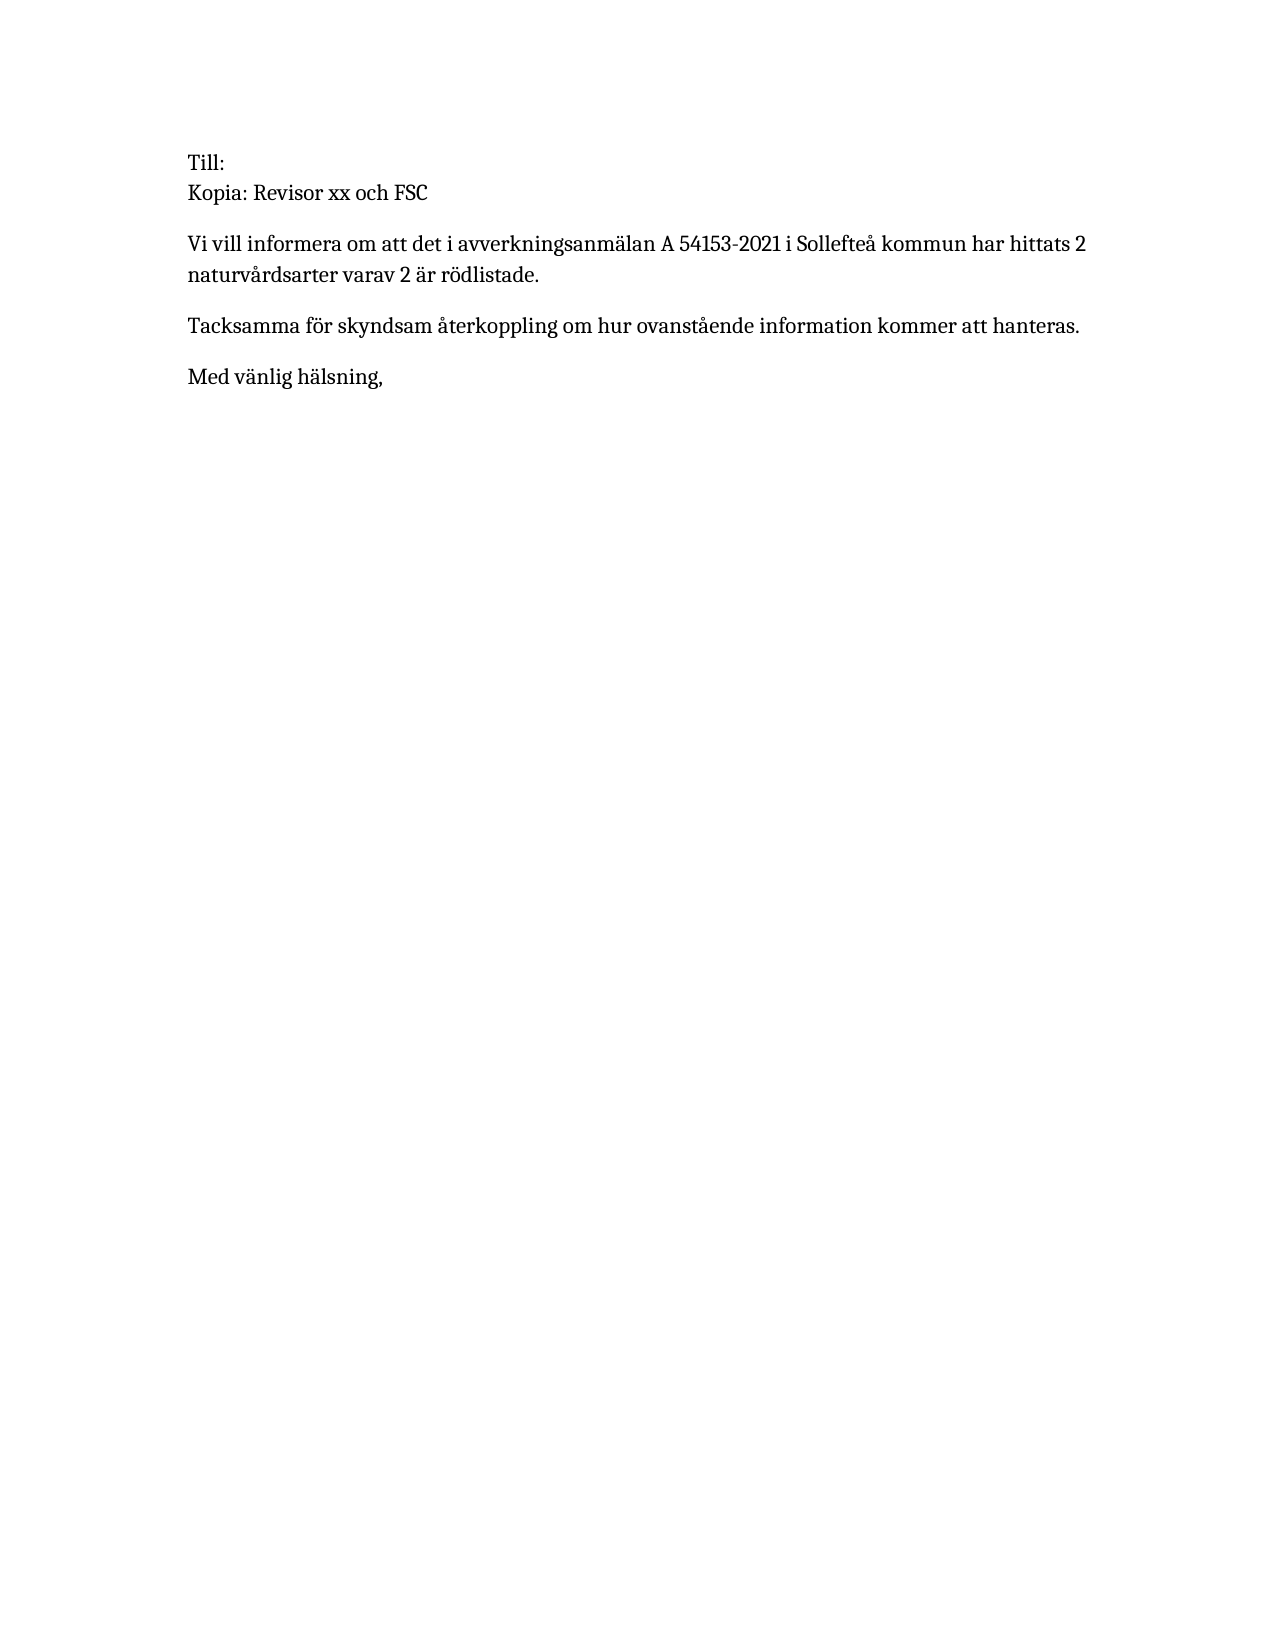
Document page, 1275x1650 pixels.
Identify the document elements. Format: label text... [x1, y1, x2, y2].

text Vi vill informera om att det i avverkningsanmälan A 54153-2021 i Sollefteå kommun har hittats 2 naturvårdsarter varav 2 är rödlistade. [187, 231, 1087, 288]
text Till: Kopia: Revisor xx och FSC [187, 150, 1087, 207]
text Med vänlig hälsning, [187, 363, 1087, 420]
text Tacksamma för skyndsam återkoppling om hur ovanstående information kommer att hanteras. [187, 312, 1087, 339]
